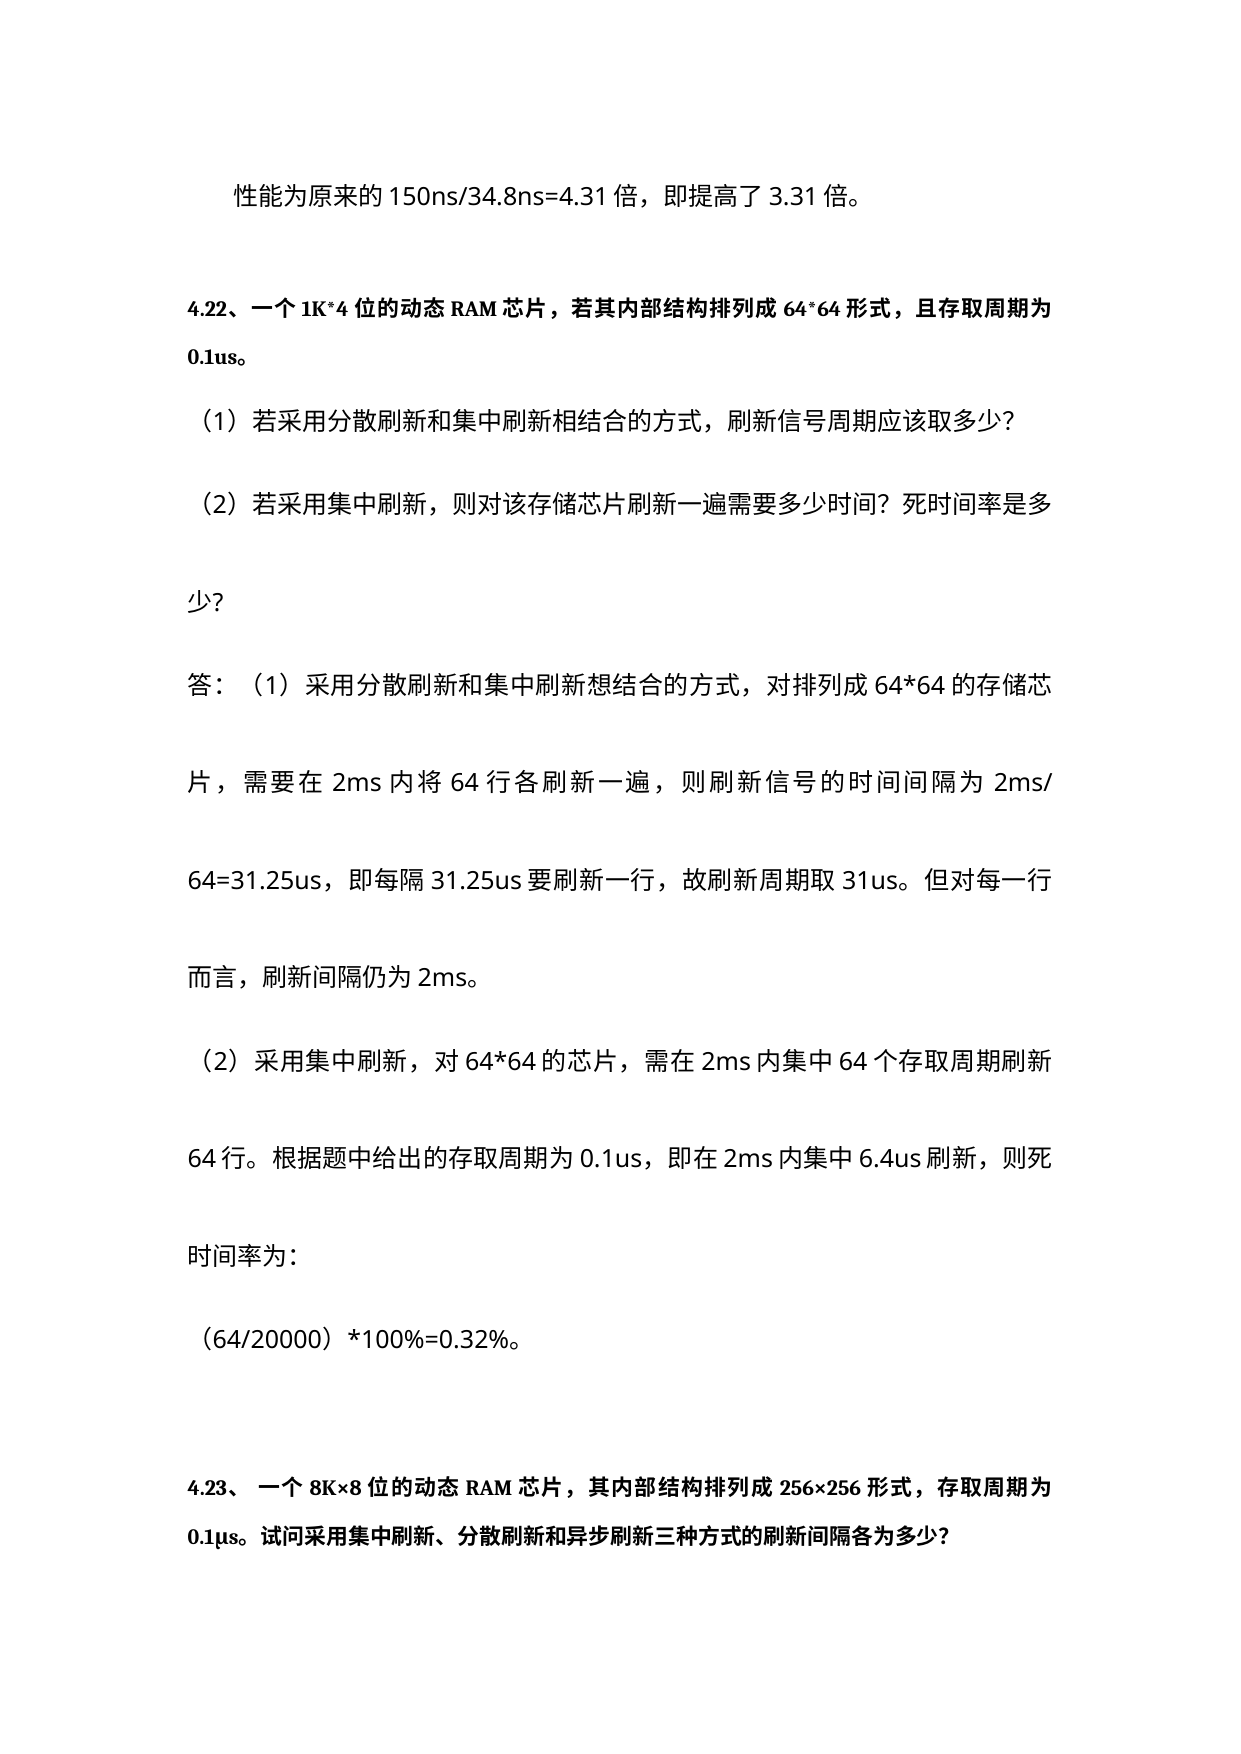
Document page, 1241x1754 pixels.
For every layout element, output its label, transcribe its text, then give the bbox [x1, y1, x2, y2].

text （64/20000）*100%=0.32%。 [187, 1305, 1053, 1370]
text （2）若采用集中刷新，则对该存储芯片刷新一遍需要多少时间？死时间率是多少? [187, 470, 1053, 633]
text 4.22、一个1K*4位的动态RAM芯片，若其内部结构排列成64*64形式，且存取周期为0.1us。 [187, 290, 1053, 371]
text 性能为原来的150ns/34.8ns=4.31倍，即提高了3.31倍。 [187, 162, 1053, 227]
text 答：（1）采用分散刷新和集中刷新想结合的方式，对排列成64*64的存储芯片，需要在2ms内将64行各刷新一遍，则刷新信号的时间间隔为2ms/64=31.25us，即每隔31.25us要刷新一行，故刷新周期取31us。但对每一行而言，刷新间隔仍为2ms。 [187, 651, 1053, 1008]
text （2）采用集中刷新，对64*64的芯片，需在2ms内集中64个存取周期刷新64行。根据题中给出的存取周期为0.1us，即在2ms内集中6.4us刷新，则死时间率为： [187, 1027, 1053, 1287]
text （1）若采用分散刷新和集中刷新相结合的方式，刷新信号周期应该取多少？ [187, 387, 1053, 452]
text 4.23、 一个8K×8位的动态RAM芯片，其内部结构排列成256×256形式，存取周期为0.1μs。试问采用集中刷新、分散刷新和异步刷新三种方式的刷新间隔各为多少？ [187, 1470, 1053, 1551]
